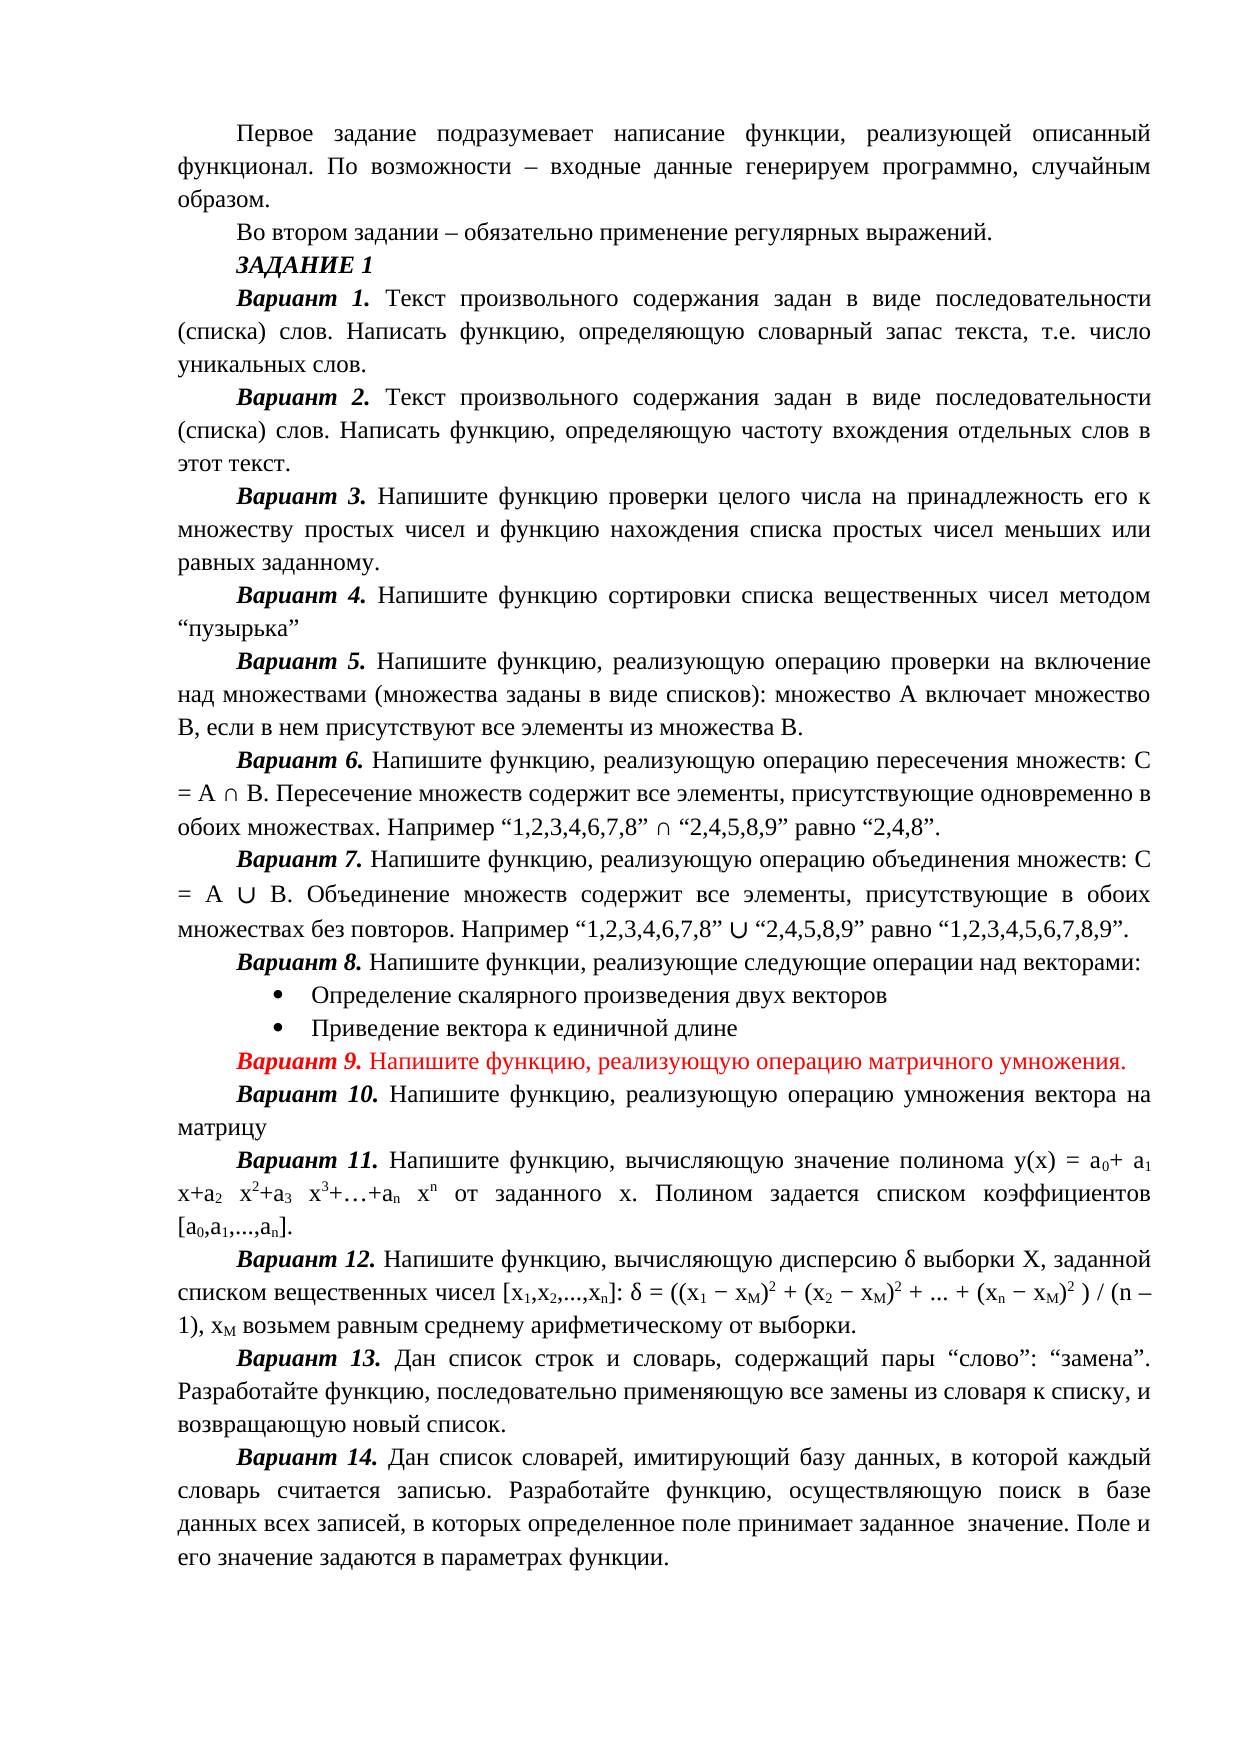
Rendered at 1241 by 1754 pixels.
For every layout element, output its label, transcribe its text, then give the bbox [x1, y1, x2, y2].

text Вариант 8. Напишите функции, реализующие следующие операции над векторами: [177, 947, 1152, 976]
list Определение скалярного произведения двух векторов [274, 980, 1152, 1009]
text Вариант 10. Напишите функцию, реализующую операцию умножения вектора на матрицу [177, 1079, 1152, 1141]
text Вариант 12. Напишите функцию, вычисляющую дисперсию δ выборки X, заданной списком вещественных чисел [x1,x2,...,xn]: δ = ((x1 − xM)2 + (x2 − xM)2 + ... + (xn − xM)2 ) / (n – 1), xM возьмем равным среднему арифметическому от выборки. [177, 1244, 1152, 1339]
text Первое задание подразумевает написание функции, реализующей описанный функционал. По возможности – входные данные генерируем программно, случайным образом. [177, 118, 1152, 213]
text Вариант 3. Напишите функцию проверки целого числа на принадлежность его к множеству простых чисел и функцию нахождения списка простых чисел меньших или равных заданному. [177, 481, 1152, 576]
text Вариант 6. Напишите функцию, реализующую операцию пересечения множеств: C = A ∩ B. Пересечение множеств содержит все элементы, присутствующие одновременно в обоих множествах. Например “1,2,3,4,6,7,8” ∩ “2,4,5,8,9” равно “2,4,8”. [177, 746, 1152, 840]
text Вариант 4. Напишите функцию сортировки списка вещественных чисел методом “пузырька” [177, 580, 1152, 642]
text Вариант 1. Текст произвольного содержания задан в виде последовательности (списка) слов. Написать функцию, определяющую словарный запас текста, т.е. число уникальных слов. [177, 283, 1152, 378]
text Вариант 14. Дан список словарей, имитирующий базу данных, в которой каждый словарь считается записью. Разработайте функцию, осуществляющую поиск в базе данных всех записей, в которых определенное поле принимает заданное значение. Поле и его значение задаются в параметрах функции. [177, 1442, 1152, 1570]
text Вариант 11. Напишите функцию, вычисляющую значение полинома y(x) = a0+ a1 x+a2 x2+a3 x3+…+an xn от заданного x. Полином задается списком коэффициентов [a0,a1,...,an]. [177, 1145, 1152, 1240]
text Вариант 9. Напишите функцию, реализующую операцию матричного умножения. [177, 1046, 1152, 1075]
text Во втором задании – обязательно применение регулярных выражений. [177, 217, 1152, 246]
text Вариант 2. Текст произвольного содержания задан в виде последовательности (списка) слов. Написать функцию, определяющую частоту вхождения отдельных слов в этот текст. [177, 382, 1152, 477]
text Вариант 13. Дан список строк и словарь, содержащий пары “слово”: “замена”. Разработайте функцию, последовательно применяющую все замены из словаря к списку, и возвращающую новый список. [177, 1343, 1152, 1438]
text ЗАДАНИЕ 1 [177, 250, 1152, 279]
text Вариант 7. Напишите функцию, реализующую операцию объединения множеств: C = A ∪ B. Объединение множеств содержит все элементы, присутствующие в обоих множествах без повторов. Например “1,2,3,4,6,7,8” ∪ “2,4,5,8,9” равно “1,2,3,4,5,6,7,8,9”. [177, 844, 1152, 943]
text Вариант 5. Напишите функцию, реализующую операцию проверки на включение над множествами (множества заданы в виде списков): множество A включает множество B, если в нем присутствуют все элементы из множества B. [177, 646, 1152, 741]
list Приведение вектора к единичной длине [274, 1013, 1152, 1042]
